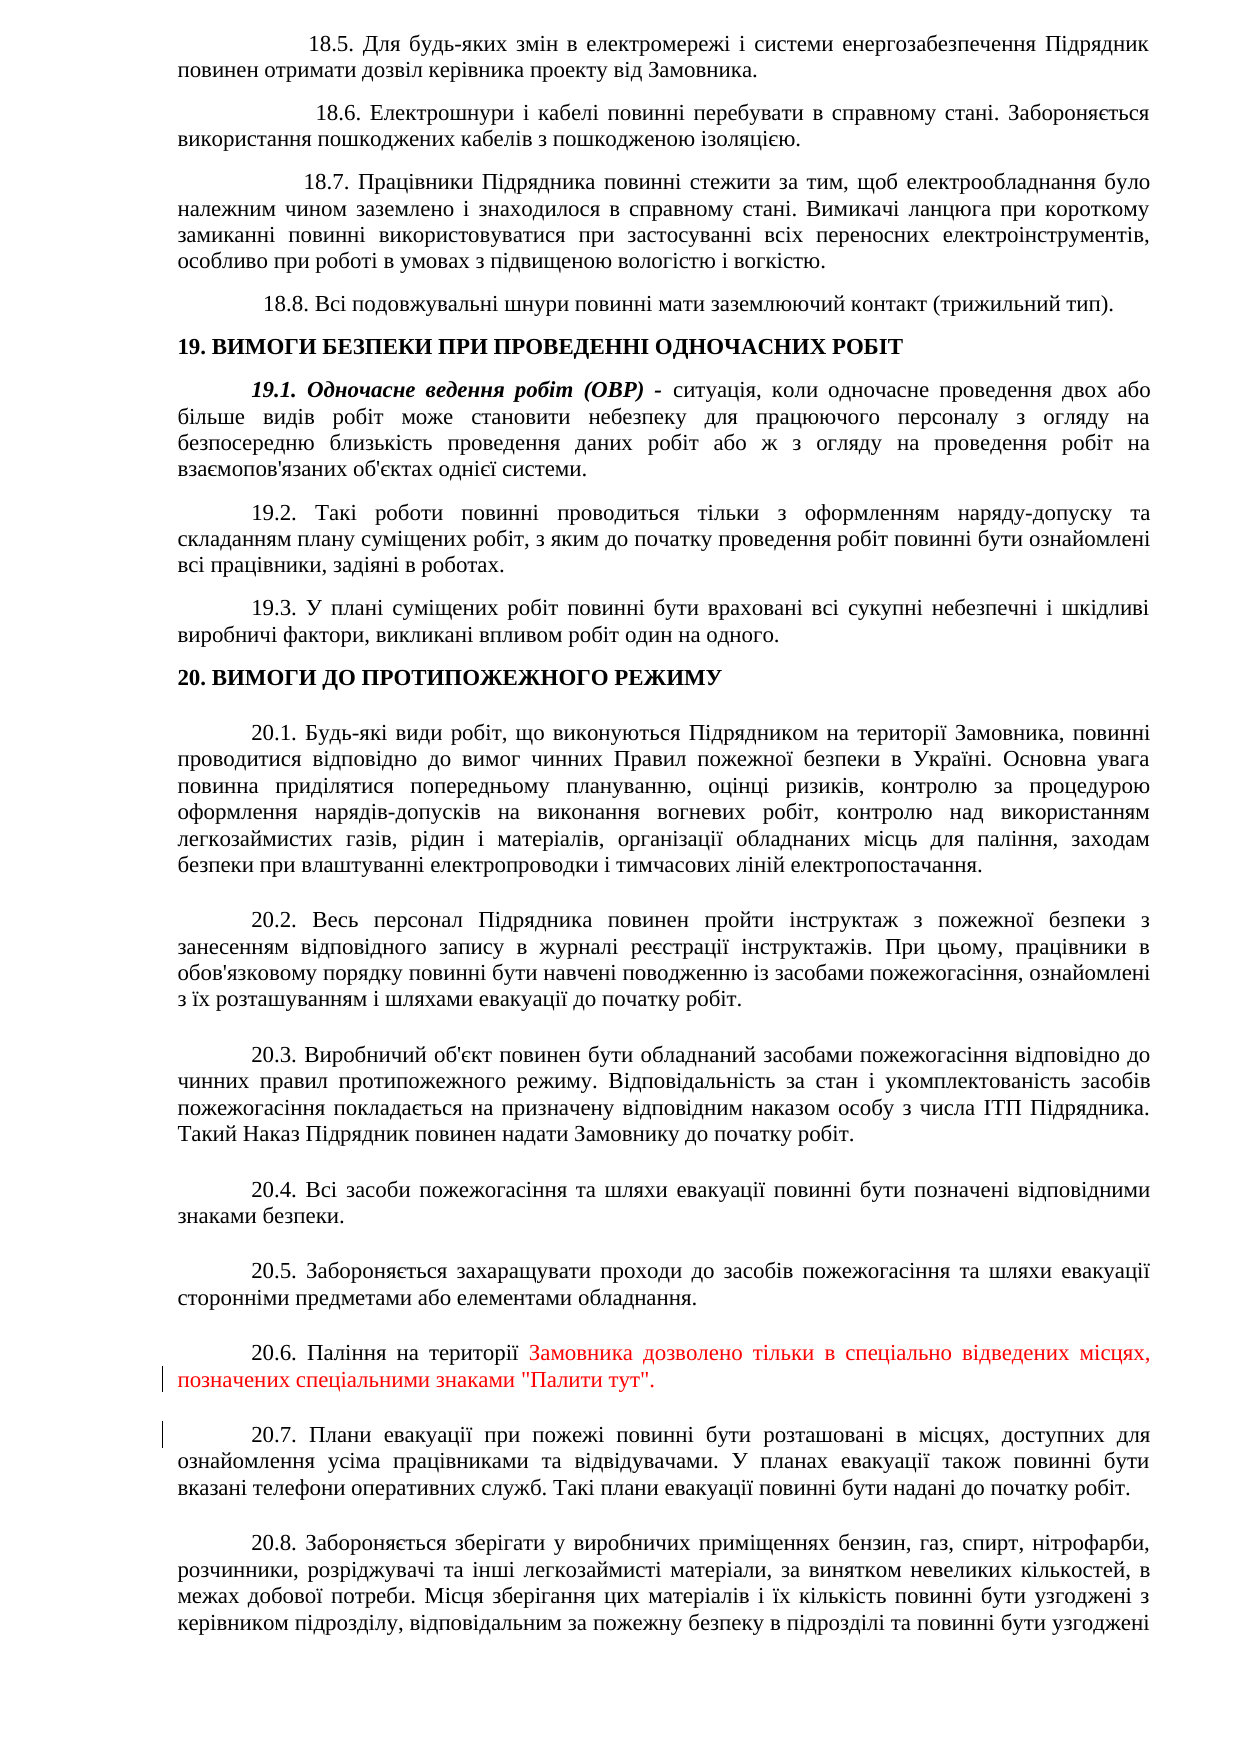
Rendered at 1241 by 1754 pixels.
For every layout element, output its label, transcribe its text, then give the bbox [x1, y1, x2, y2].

text 20.2. Весь персонал Підрядника повинен пройти інструктаж з пожежної безпеки з занесенням відповідного запису в журналі реєстрації інструктажів. При цьому, працівники в обов'язковому порядку повинні бути навчені поводженню із засобами пожежогасіння, ознайомлені з їх розташуванням і шляхами евакуації до початку робіт. [177, 906, 1152, 1012]
text 18.6. Електрошнури і кабелі повинні перебувати в справному стані. Забороняється використання пошкоджених кабелів з пошкодженою ізоляцією. [177, 99, 1152, 152]
text 20.3. Виробничий об'єкт повинен бути обладнаний засобами пожежогасіння відповідно до чинних правил протипожежного режиму. Відповідальність за стан і укомплектованість засобів пожежогасіння покладається на призначену відповідним наказом особу з числа ІТП Підрядника. Такий Наказ Підрядник повинен надати Замовнику до початку робіт. [177, 1041, 1152, 1146]
text 20.7. Плани евакуації при пожежі повинні бути розташовані в місцях, доступних для ознайомлення усіма працівниками та відвідувачами. У планах евакуації також повинні бути вказані телефони оперативних служб. Такі плани евакуації повинні бути надані до початку робіт. [177, 1421, 1152, 1500]
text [177, 1529, 1152, 1635]
text 18.5. Для будь-яких змін в електромережі і системи енергозабезпечення Підрядник повинен отримати дозвіл керівника проекту від Замовника. [177, 29, 1152, 82]
text 19.3. У плані суміщених робіт повинні бути враховані всі сукупні небезпечні і шкідливі виробничі фактори, викликані впливом робіт один на одного. [177, 594, 1152, 647]
text 19.1. Одночасне ведення робіт (ОВР) - ситуація, коли одночасне проведення двох або більше видів робіт може становити небезпеку для працюючого персоналу з огляду на безпосередню близькість проведення даних робіт або ж з огляду на проведення робіт на взаємопов'язаних об'єктах однієї системи. [177, 376, 1152, 482]
text 19.2. Такі роботи повинні проводиться тільки з оформленням наряду-допуску та складанням плану суміщених робіт, з яким до початку проведення робіт повинні бути ознайомлені всі працівники, задіяні в роботах. [177, 498, 1152, 578]
text 20. ВИМОГИ ДО ПРОТИПОЖЕЖНОГО РЕЖИМУ [177, 664, 1152, 690]
text 20.5. Забороняється захаращувати проходи до засобів пожежогасіння та шляхи евакуації сторонніми предметами або елементами обладнання. [177, 1257, 1152, 1310]
text 19. ВИМОГИ БЕЗПЕКИ ПРИ ПРОВЕДЕННІ ОДНОЧАСНИХ РОБІТ [177, 333, 1152, 360]
text 18.7. Працівники Підрядника повинні стежити за тим, щоб електрообладнання було належним чином заземлено і знаходилося в справному стані. Вимикачі ланцюга при короткому замиканні повинні використовуватися при застосуванні всіх переносних електроінструментів, особливо при роботі в умовах з підвищеною вологістю і вогкістю. [177, 168, 1152, 274]
text 20.6. Паління на території Замовника дозволено тільки в спеціально відведених місцях, позначених спеціальними знаками "Палити тут". [177, 1339, 1152, 1392]
text 18.8. Всі подовжувальні шнури повинні мати заземлюючий контакт (трижильний тип). [177, 290, 1152, 317]
text 20.4. Всі засоби пожежогасіння та шляхи евакуації повинні бути позначені відповідними знаками безпеки. [177, 1176, 1152, 1228]
text 20.1. Будь-які види робіт, що виконуються Підрядником на території Замовника, повинні проводитися відповідно до вимог чинних Правил пожежної безпеки в Україні. Основна увага повинна приділятися попередньому плануванню, оцінці ризиків, контролю за процедурою оформлення нарядів-допусків на виконання вогневих робіт, контролю над використанням легкозаймистих газів, рідин і матеріалів, організації обладнаних місць для паління, заходам безпеки при влаштуванні електропроводки і тимчасових ліній електропостачання. [177, 719, 1152, 877]
